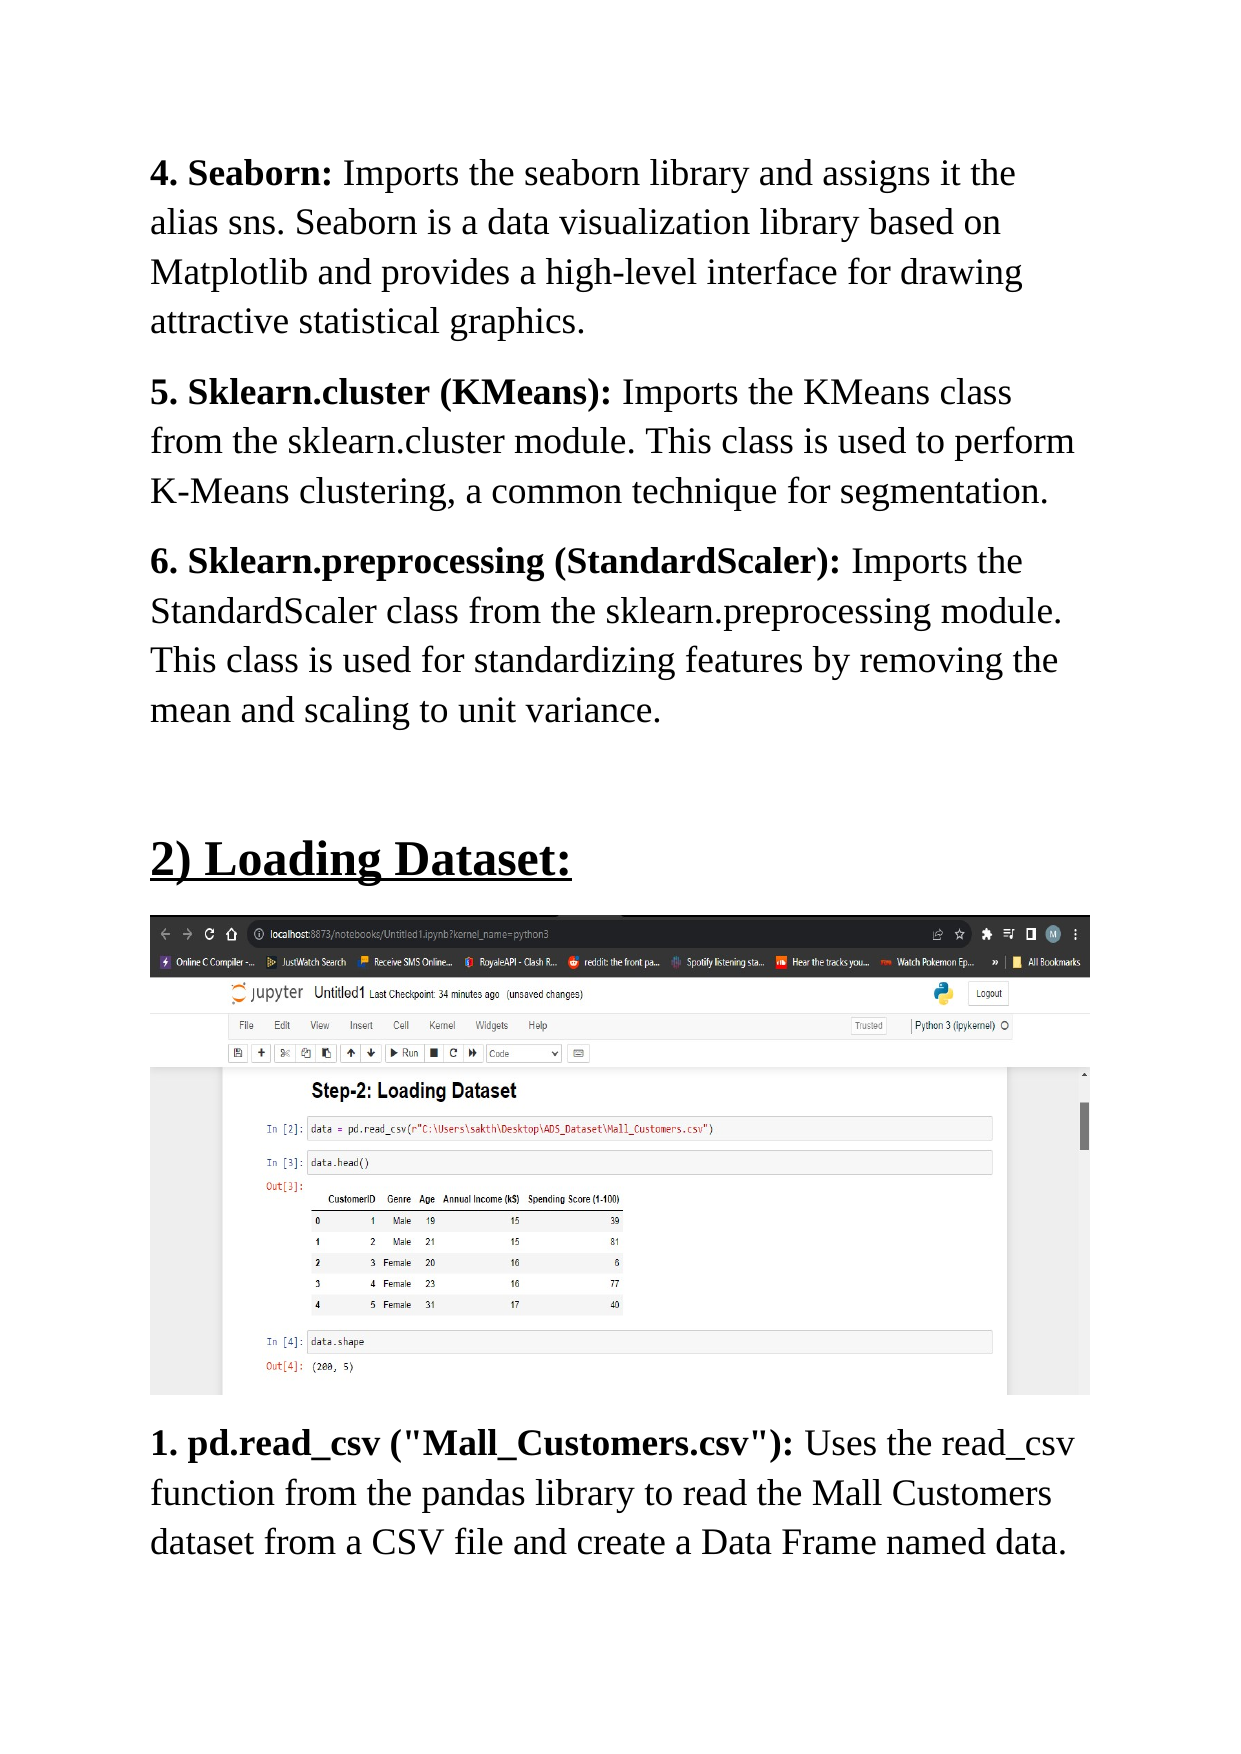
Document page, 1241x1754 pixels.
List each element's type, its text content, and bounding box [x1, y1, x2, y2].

text 5. Sklearn.cluster (KMeans): Imports the KMeans class from the sklearn.cluster module. This class is used to perform K-Means clustering, a common technique for segmentation. [150, 369, 1090, 511]
text 2) Loading Dataset: [150, 828, 1090, 886]
text 1. pd.read_csv ("Mall_Customers.csv"): Uses the read_csv function from the pandas library to read the Mall Customers dataset from a CSV file and create a Data Frame named data. [150, 1420, 1090, 1563]
text 4. Seaborn: Imports the seaborn library and assigns it the alias sns. Seaborn is a data visualization library based on Matplotlib and provides a high-level interface for drawing attractive statistical graphics. [150, 150, 1090, 342]
text 6. Sklearn.preprocessing (StandardScaler): Imports the StandardScaler class from the sklearn.preprocessing module. This class is used for standardizing features by removing the mean and scaling to unit variance. [150, 539, 1090, 731]
picture [150, 915, 1090, 1395]
